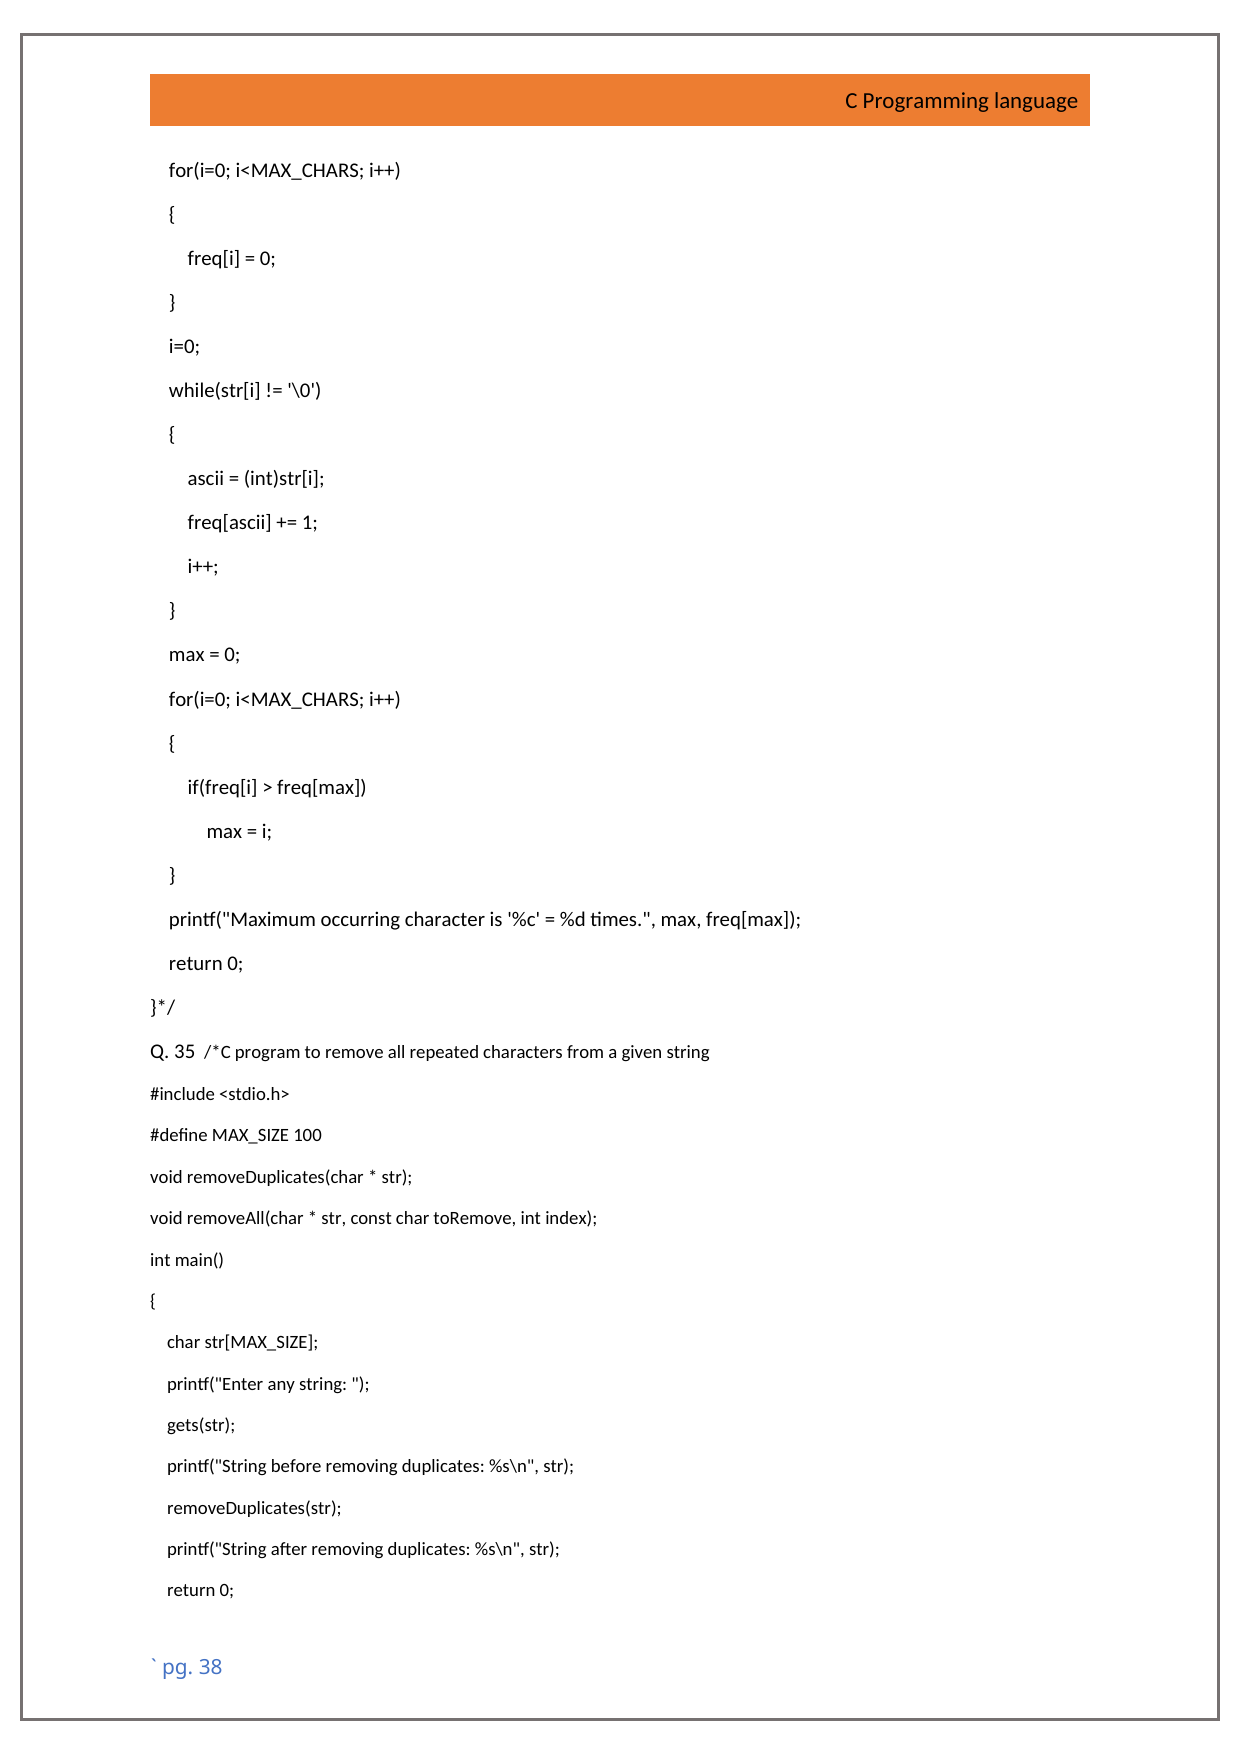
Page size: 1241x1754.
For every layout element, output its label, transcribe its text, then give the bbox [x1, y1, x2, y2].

text printf("Enter any string: "); [150, 1372, 1090, 1395]
text printf("String before removing duplicates: %s\n", str); [150, 1454, 1090, 1477]
text ascii = (int)str[i]; [150, 465, 1090, 491]
text { [150, 730, 1090, 755]
text } [150, 862, 1090, 887]
text if(freq[i] > freq[max]) [150, 774, 1090, 799]
text { [150, 421, 1090, 447]
text void removeDuplicates(char * str); [150, 1165, 1090, 1188]
text for(i=0; i<MAX_CHARS; i++) [150, 157, 1090, 182]
text printf("String after removing duplicates: %s\n", str); [150, 1537, 1090, 1560]
text Q. 35 /*C program to remove all repeated characters from a given string [150, 1038, 1090, 1064]
text #define MAX_SIZE 100 [150, 1124, 1090, 1147]
text gets(str); [150, 1413, 1090, 1436]
text } [150, 598, 1090, 623]
text max = i; [150, 818, 1090, 843]
text #include <stdio.h> [150, 1082, 1090, 1105]
text void removeAll(char * str, const char toRemove, int index); [150, 1206, 1090, 1229]
text max = 0; [150, 642, 1090, 667]
text i=0; [150, 333, 1090, 359]
text for(i=0; i<MAX_CHARS; i++) [150, 686, 1090, 711]
text return 0; [150, 1578, 1090, 1601]
text char str[MAX_SIZE]; [150, 1330, 1090, 1353]
text freq[i] = 0; [150, 245, 1090, 271]
text { [150, 201, 1090, 226]
text return 0; [150, 950, 1090, 976]
text i++; [150, 553, 1090, 579]
text freq[ascii] += 1; [150, 509, 1090, 535]
text { [150, 1289, 1090, 1312]
text while(str[i] != '\0') [150, 377, 1090, 403]
text removeDuplicates(str); [150, 1496, 1090, 1519]
text } [150, 289, 1090, 314]
text }*/ [150, 994, 1090, 1019]
text int main() [150, 1248, 1090, 1271]
text printf("Maximum occurring character is '%c' = %d times.", max, freq[max]); [150, 906, 1090, 931]
